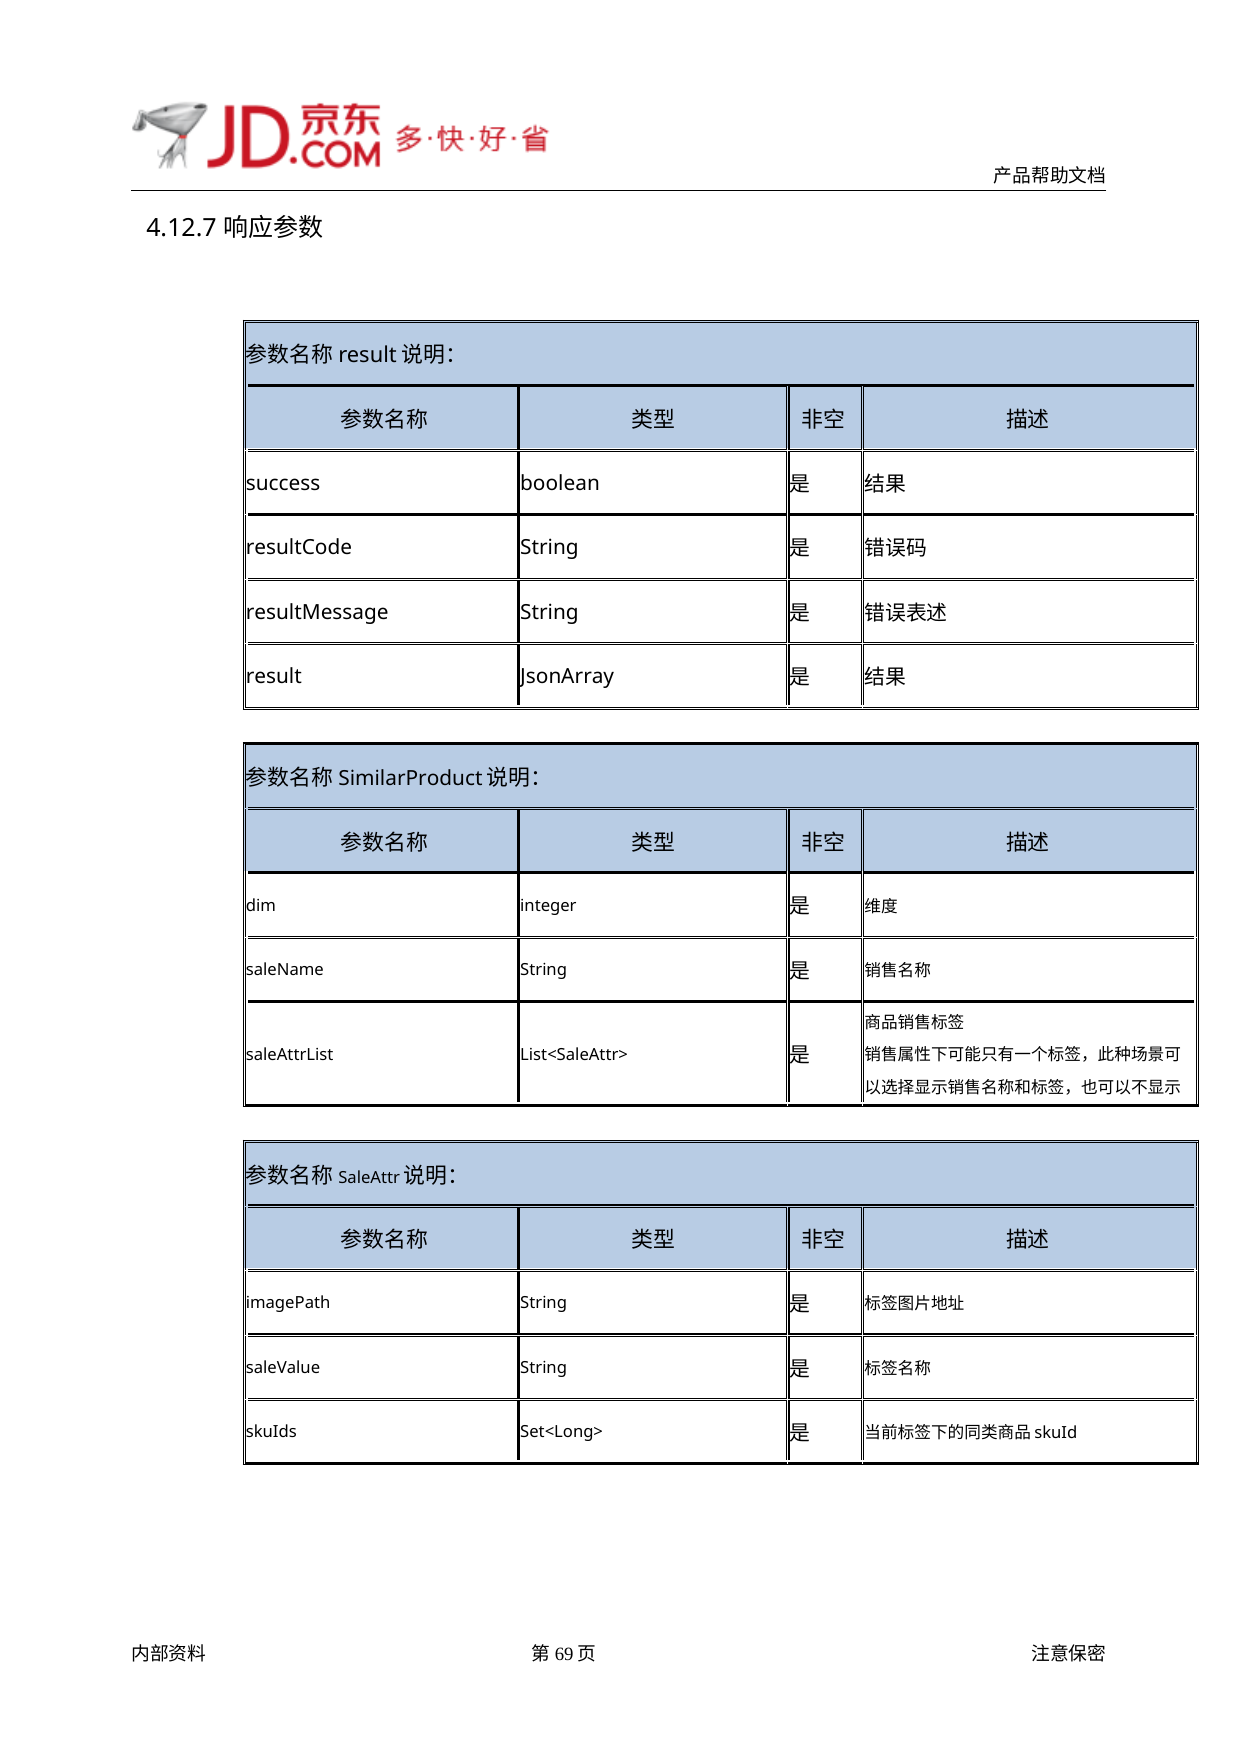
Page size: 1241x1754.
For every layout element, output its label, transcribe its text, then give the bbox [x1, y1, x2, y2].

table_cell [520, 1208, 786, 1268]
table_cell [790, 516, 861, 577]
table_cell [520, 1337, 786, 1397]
picture [131, 88, 554, 183]
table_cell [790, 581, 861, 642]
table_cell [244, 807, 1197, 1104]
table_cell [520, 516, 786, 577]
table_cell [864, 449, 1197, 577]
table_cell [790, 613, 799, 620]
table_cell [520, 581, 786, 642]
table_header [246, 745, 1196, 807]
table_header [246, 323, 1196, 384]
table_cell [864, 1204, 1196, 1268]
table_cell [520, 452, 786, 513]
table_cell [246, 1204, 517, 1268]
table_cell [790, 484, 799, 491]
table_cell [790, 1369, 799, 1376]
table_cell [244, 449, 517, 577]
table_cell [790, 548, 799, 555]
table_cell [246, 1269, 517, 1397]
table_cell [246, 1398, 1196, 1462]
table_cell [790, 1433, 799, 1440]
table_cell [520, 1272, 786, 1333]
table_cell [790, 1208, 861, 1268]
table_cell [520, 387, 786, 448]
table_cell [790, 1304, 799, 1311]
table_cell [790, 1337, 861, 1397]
subtitle 响应参数 [146, 193, 1106, 258]
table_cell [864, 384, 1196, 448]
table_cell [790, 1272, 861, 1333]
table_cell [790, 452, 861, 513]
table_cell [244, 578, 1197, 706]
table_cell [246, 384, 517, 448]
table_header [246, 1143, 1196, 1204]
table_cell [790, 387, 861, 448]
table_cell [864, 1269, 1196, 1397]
